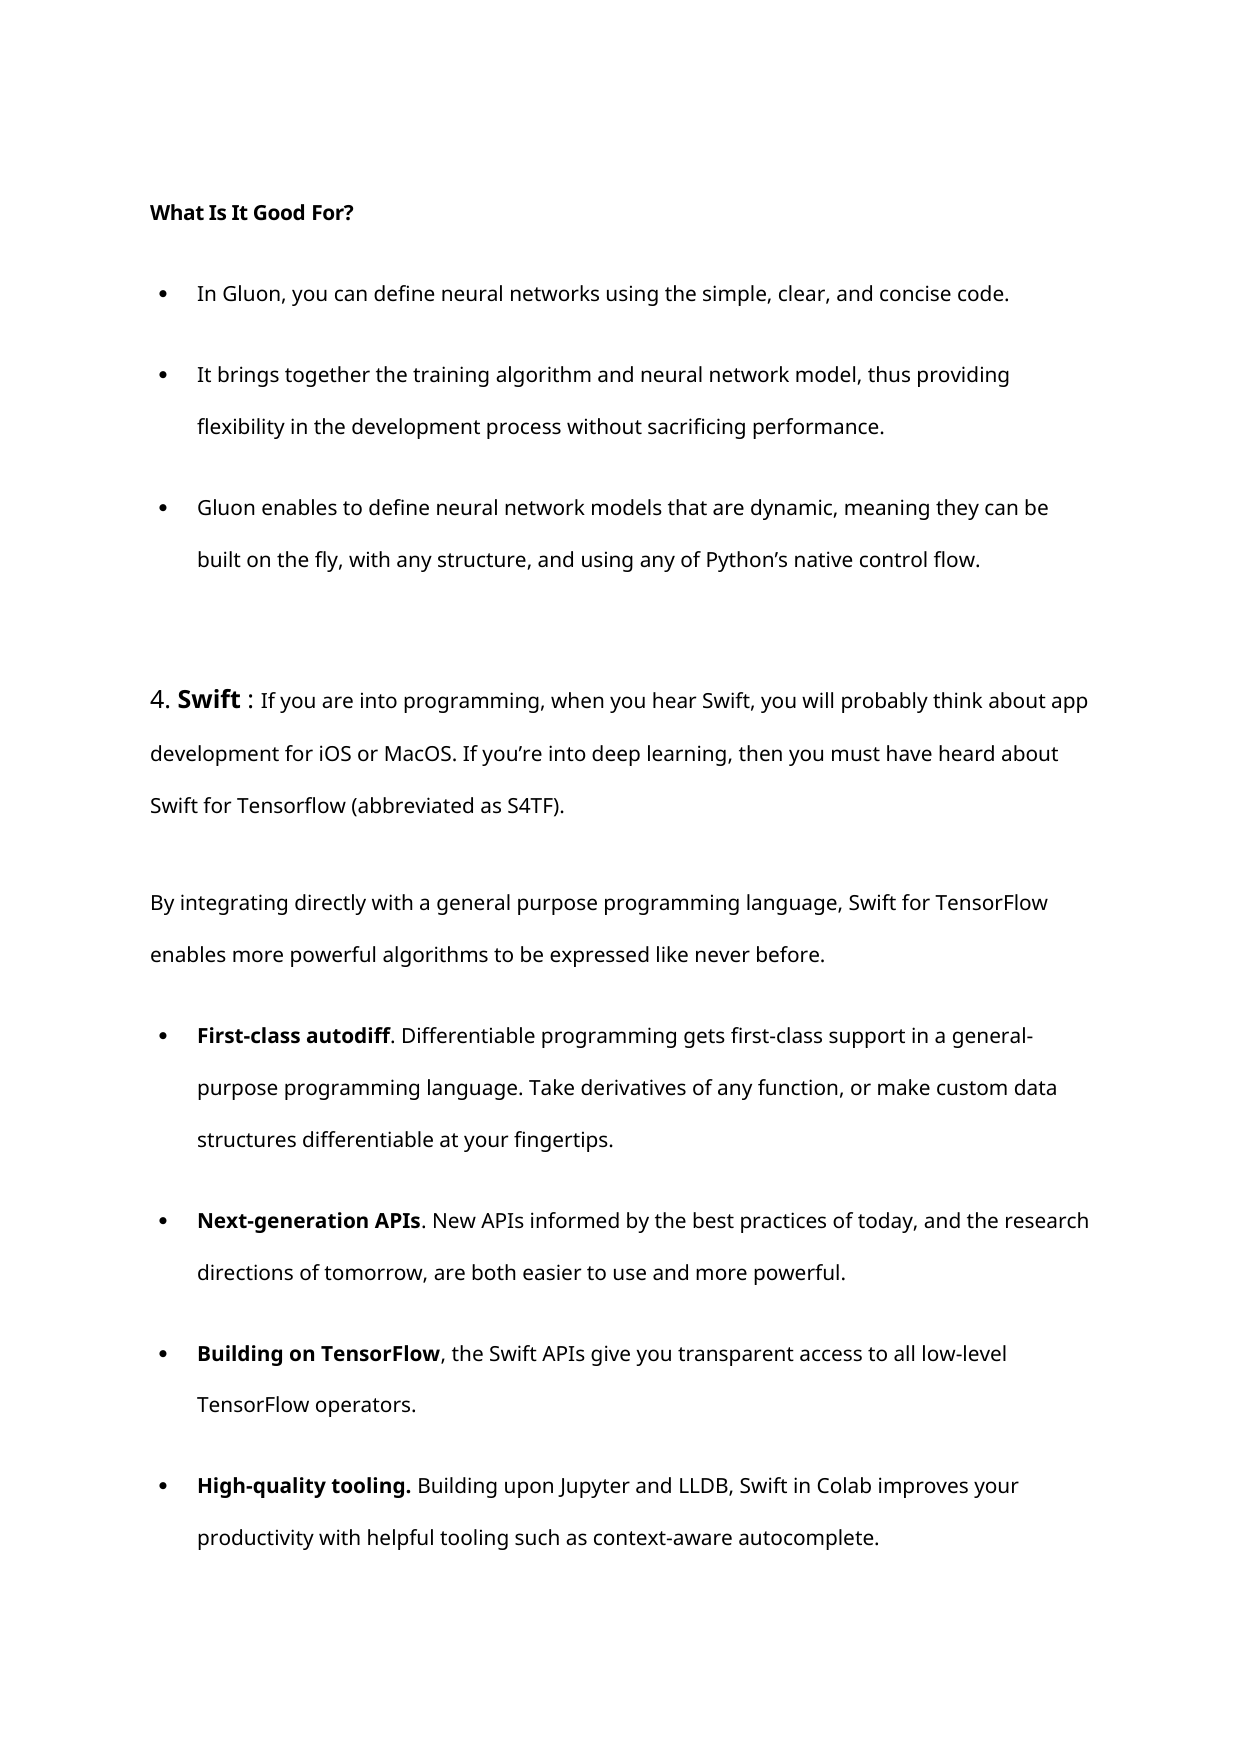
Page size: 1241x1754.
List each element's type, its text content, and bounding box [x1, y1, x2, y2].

list High-quality tooling. Building upon Jupyter and LLDB, Swift in Colab improves your productivity with helpful tooling such as context-aware autocomplete. [159, 1448, 1090, 1552]
list In Gluon, you can define neural networks using the simple, clear, and concise code. [159, 256, 1090, 308]
list Gluon enables to define neural network models that are dynamic, meaning they can be built on the fly, with any structure, and using any of Python’s native control flow. [159, 470, 1090, 574]
list It brings together the training algorithm and neural network model, thus providing flexibility in the development process without sacrificing performance. [159, 337, 1090, 441]
list Building on TensorFlow, the Swift APIs give you transparent access to all low-level TensorFlow operators. [159, 1315, 1090, 1419]
subtitle What Is It Good For? [150, 177, 1090, 227]
list First-class autodiff. Differentiable programming gets first-class support in a general-purpose programming language. Take derivatives of any function, or make custom data structures differentiable at your fingertips. [159, 997, 1090, 1153]
text By integrating directly with a general purpose programming language, Swift for TensorFlow enables more powerful algorithms to be expressed like never before. [150, 864, 1090, 968]
text 4. Swift : If you are into programming, when you hear Swift, you will probably think about app development for iOS or MacOS. If you’re into deep learning, then you must have heard about Swift for Tensorflow (abbreviated as S4TF). [150, 664, 1090, 819]
list Next-generation APIs. New APIs informed by the best practices of today, and the research directions of tomorrow, are both easier to use and more powerful. [159, 1182, 1090, 1286]
